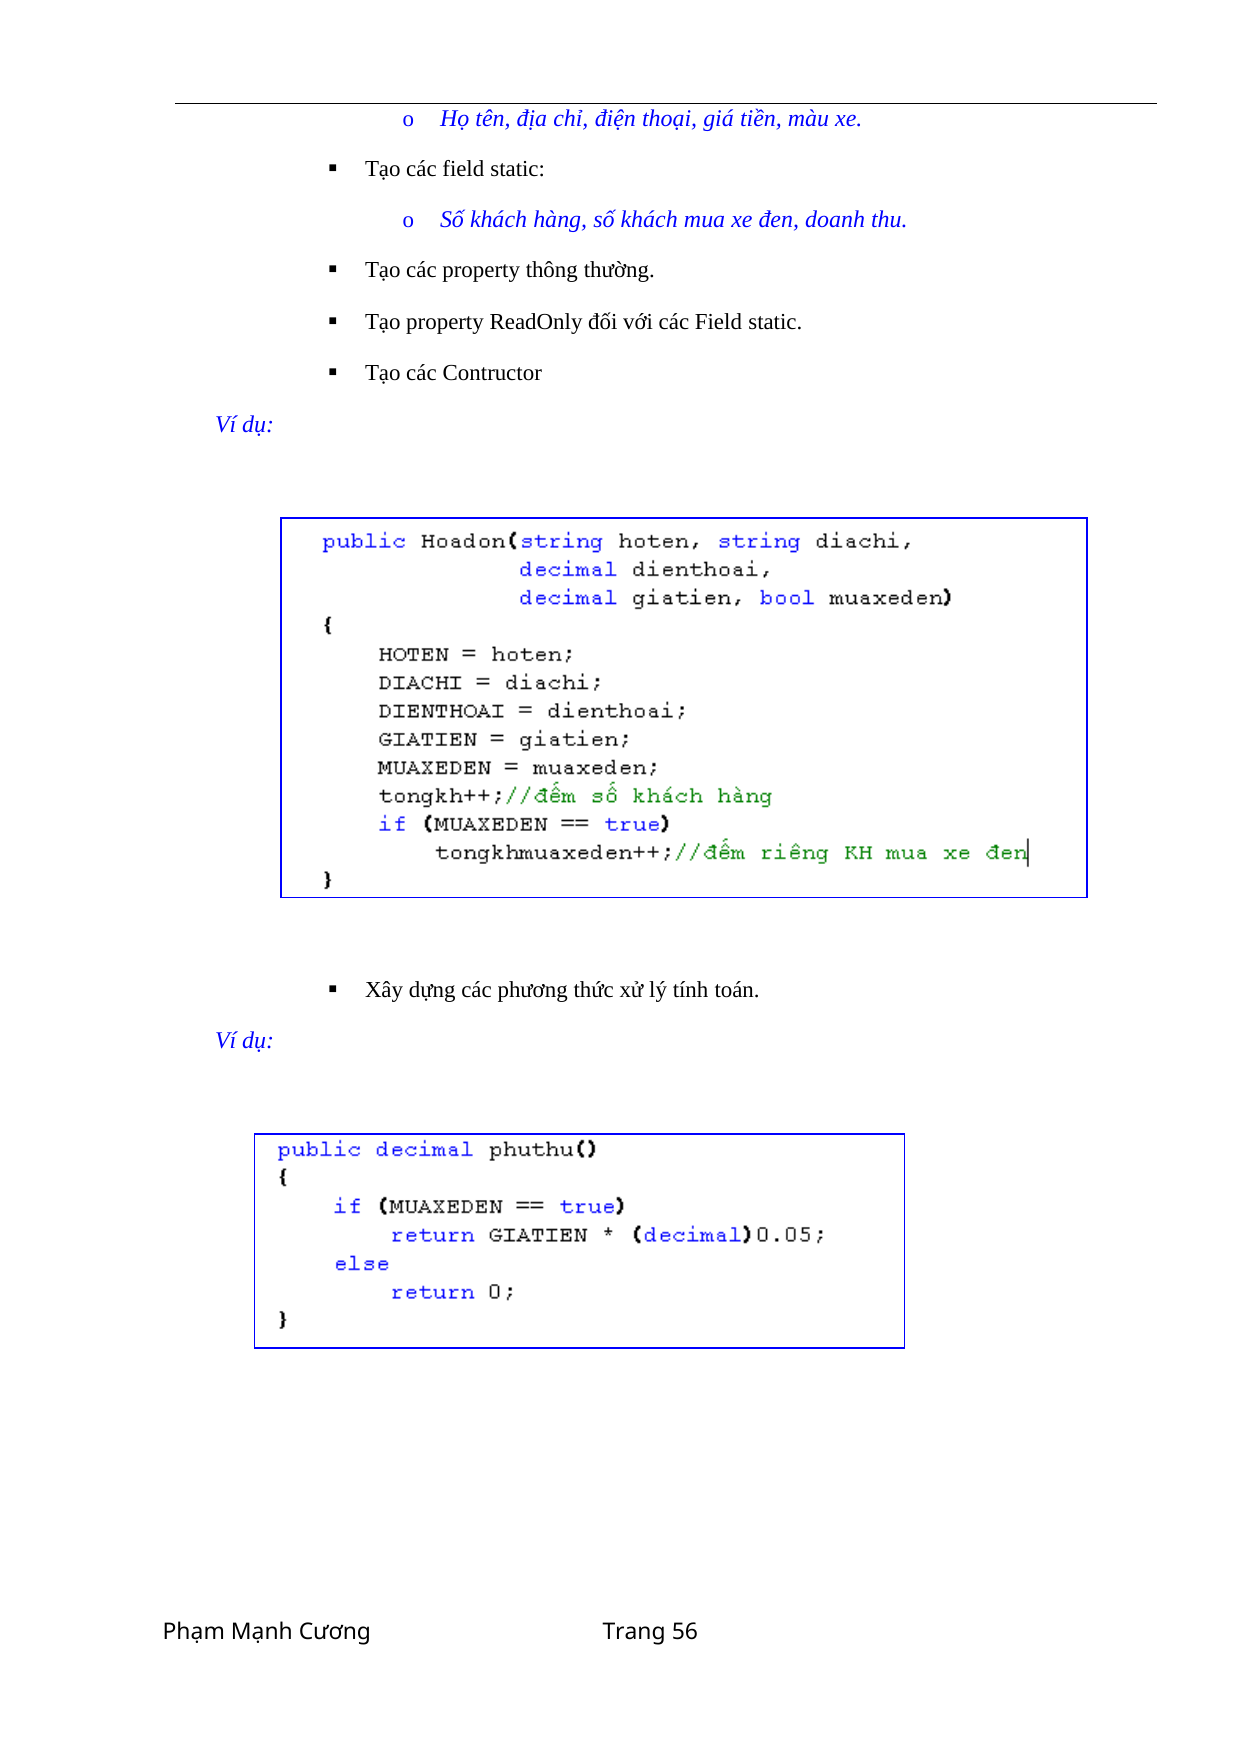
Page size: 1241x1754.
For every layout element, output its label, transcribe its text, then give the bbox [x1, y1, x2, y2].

picture [282, 519, 1086, 897]
list Tạo các field static: [327, 155, 1167, 181]
picture [255, 1135, 904, 1347]
list Tạo property ReadOnly đối với các Field static. [327, 308, 1167, 334]
list Tạo các property thông thường. [327, 256, 1167, 283]
list Xây dựng các phương thức xử lý tính toán. [327, 976, 1167, 1002]
subtitle o Họ tên, địa chỉ, điện thoại, giá tiền, màu xe. [402, 104, 1129, 132]
subtitle Ví dụ: [215, 1026, 1129, 1054]
subtitle o Số khách hàng, số khách mua xe đen, doanh thu. [402, 206, 1129, 233]
subtitle Ví dụ: [215, 410, 1129, 437]
list Tạo các Contructor [327, 359, 1167, 386]
